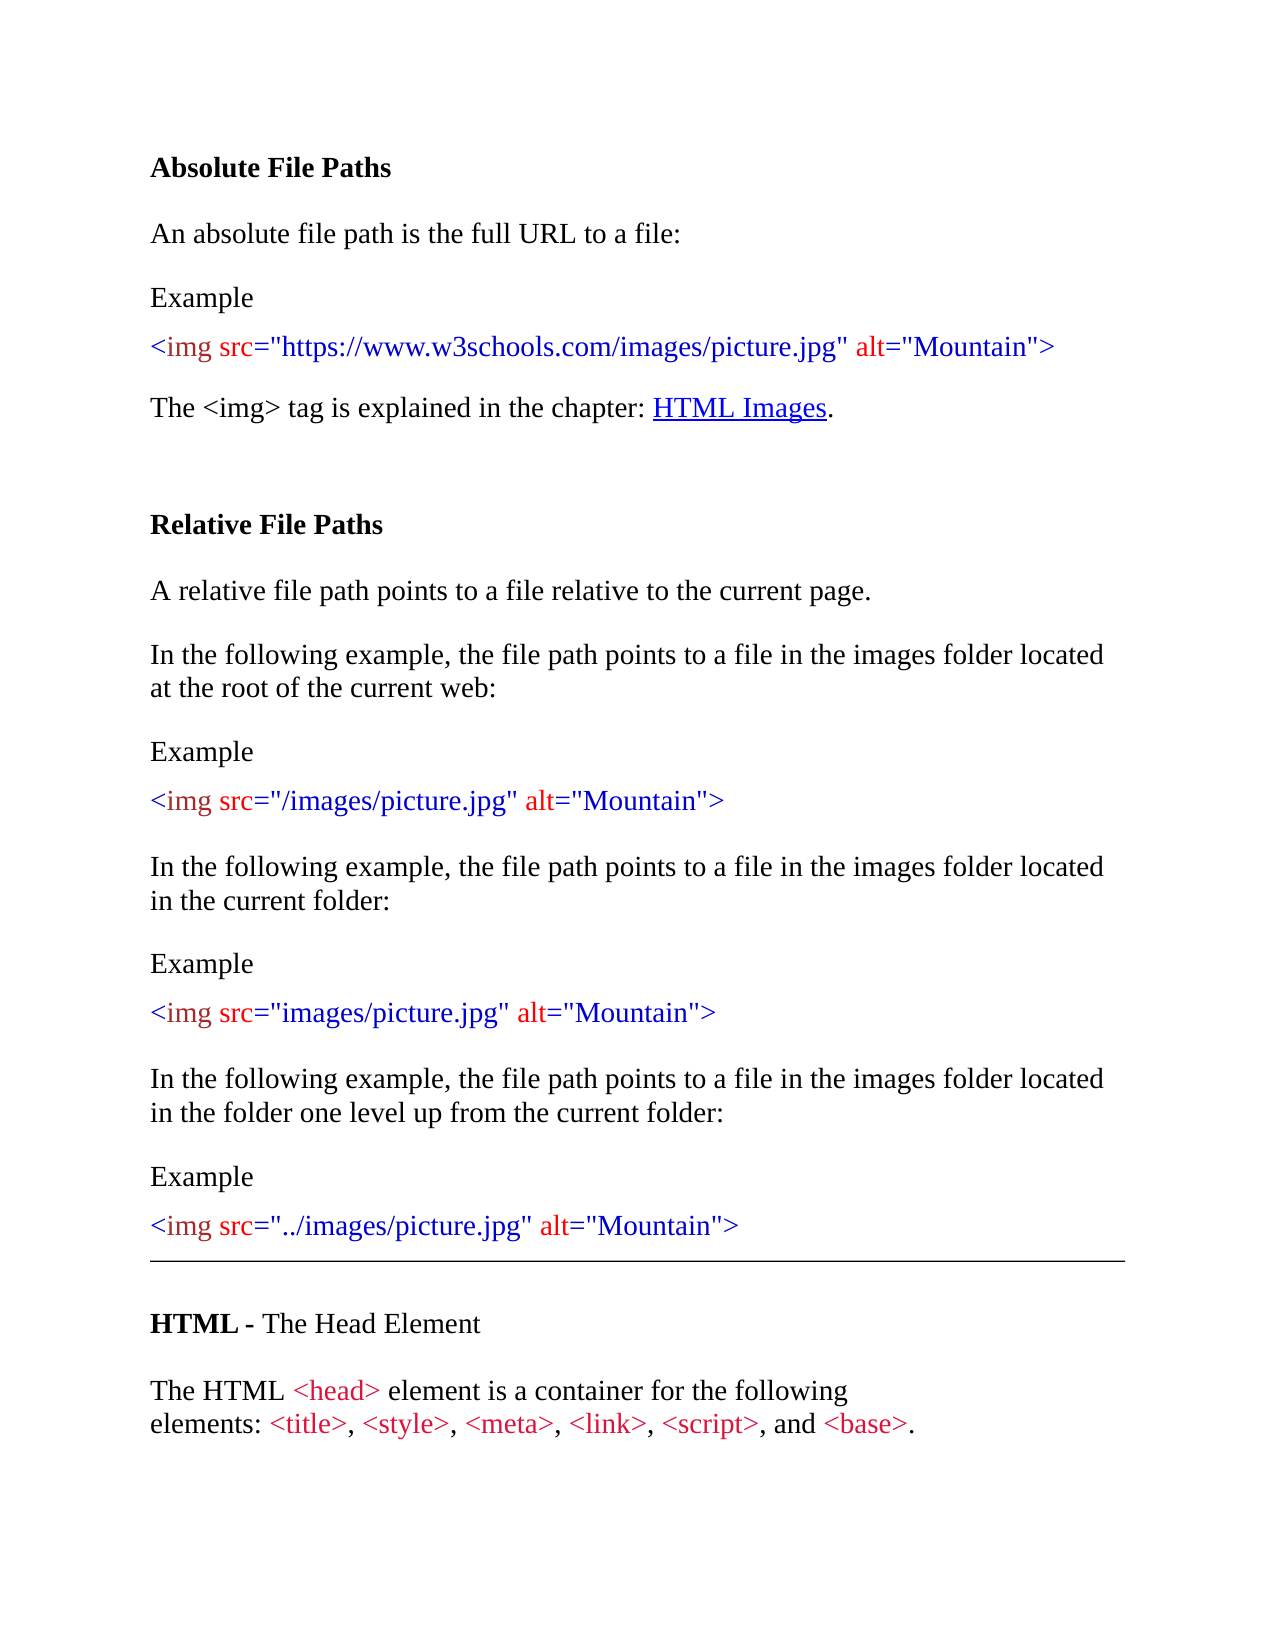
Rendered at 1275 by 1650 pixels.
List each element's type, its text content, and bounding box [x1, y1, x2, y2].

subtitle Relative File Paths [150, 507, 1125, 541]
text <img src="../images/picture.jpg" alt="Mountain"> [150, 1208, 1125, 1241]
text <img src="images/picture.jpg" alt="Mountain"> [150, 995, 1125, 1029]
text A relative file path points to a file relative to the current page. [150, 573, 1125, 607]
subtitle Example [150, 280, 1125, 313]
text The <img> tag is explained in the chapter: HTML Images. [150, 390, 1125, 423]
subtitle Example [150, 734, 1125, 767]
text <img src="https://www.w3schools.com/images/picture.jpg" alt="Mountain"> [150, 329, 1125, 362]
text In the following example, the file path points to a file in the images folder located at the root of the current web: [150, 637, 1125, 704]
text The HTML <head> element is a container for the following elements: <title>, <style>, <meta>, <link>, <script>, and <base>. [150, 1373, 1125, 1440]
subtitle Absolute File Paths [150, 150, 1125, 183]
text <img src="/images/picture.jpg" alt="Mountain"> [150, 783, 1125, 817]
subtitle Example [150, 946, 1125, 980]
subtitle HTML - The Head Element [150, 1306, 1125, 1340]
text In the following example, the file path points to a file in the images folder located in the current folder: [150, 849, 1125, 916]
text In the following example, the file path points to a file in the images folder located in the folder one level up from the current folder: [150, 1062, 1125, 1129]
subtitle Example [150, 1159, 1125, 1192]
text An absolute file path is the full URL to a file: [150, 216, 1125, 250]
